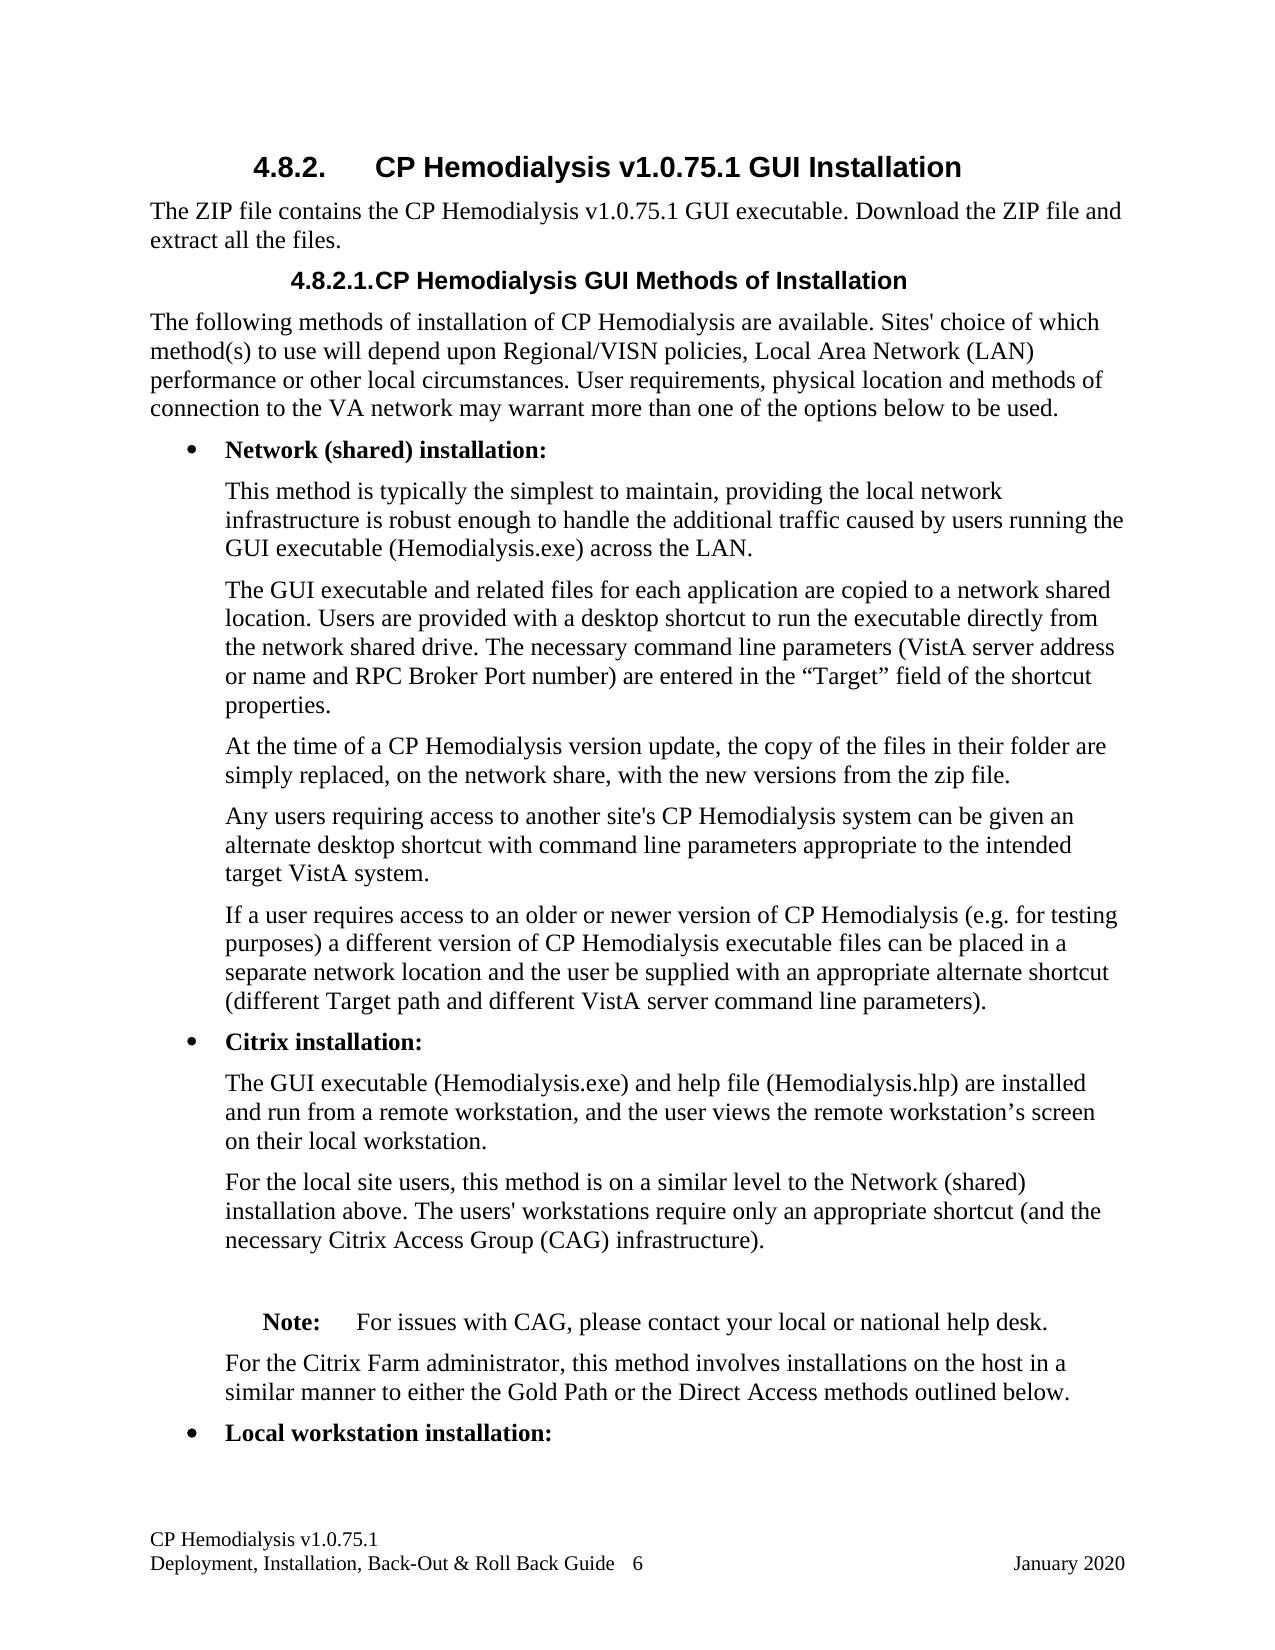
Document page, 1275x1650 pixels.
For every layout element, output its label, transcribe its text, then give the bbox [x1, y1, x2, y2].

text Network (shared) installation: [187, 435, 1125, 463]
text Citrix installation: [187, 1027, 1125, 1056]
text For the Citrix Farm administrator, this method involves installations on the host in a similar manner to either the Gold Path or the Direct Access methods outlined below. [225, 1348, 1125, 1406]
subtitle CP Hemodialysis v1.0.75.1 GUI Installation [253, 150, 1125, 183]
text For the local site users, this method is on a similar level to the Network (shared) installation above. The users' workstations require only an appropriate shortcut (and the necessary Citrix Access Group (CAG) infrastructure). [225, 1167, 1125, 1253]
subtitle CP Hemodialysis GUI Methods of Installation [291, 266, 1125, 295]
text Any users requiring access to another site's CP Hemodialysis system can be given an alternate desktop shortcut with command line parameters appropriate to the intended target VistA system. [225, 801, 1125, 887]
text This method is typically the simplest to maintain, providing the local network infrastructure is robust enough to handle the additional traffic caused by users running the GUI executable (Hemodialysis.exe) across the LAN. [225, 476, 1125, 562]
text Local workstation installation: [187, 1418, 1125, 1447]
text The GUI executable (Hemodialysis.exe) and help file (Hemodialysis.hlp) are installed and run from a remote workstation, and the user views the remote workstation’s screen on their local workstation. [225, 1068, 1125, 1155]
text At the time of a CP Hemodialysis version update, the copy of the files in their folder are simply replaced, on the network share, with the new versions from the zip file. [225, 731, 1125, 788]
text The GUI executable and related files for each application are copied to a network shared location. Users are provided with a desktop shortcut to run the executable directly from the network shared drive. The necessary command line parameters (VistA server address or name and RPC Broker Port number) are entered in the “Target” field of the shortcut properties. [225, 575, 1125, 718]
subtitle Note: For issues with CAG, please contact your local or national help desk. [262, 1307, 1125, 1336]
text The ZIP file contains the CP Hemodialysis v1.0.75.1 GUI executable. Download the ZIP file and extract all the files. [150, 196, 1125, 253]
text The following methods of installation of CP Hemodialysis are available. Sites' choice of which method(s) to use will depend upon Regional/VISN policies, Local Area Network (LAN) performance or other local circumstances. User requirements, physical location and methods of connection to the VA network may warrant more than one of the options below to be used. [150, 307, 1125, 422]
text If a user requires access to an older or newer version of CP Hemodialysis (e.g. for testing purposes) a different version of CP Hemodialysis executable files can be placed in a separate network location and the user be supplied with an appropriate alternate shortcut (different Target path and different VistA server command line parameters). [225, 900, 1125, 1015]
